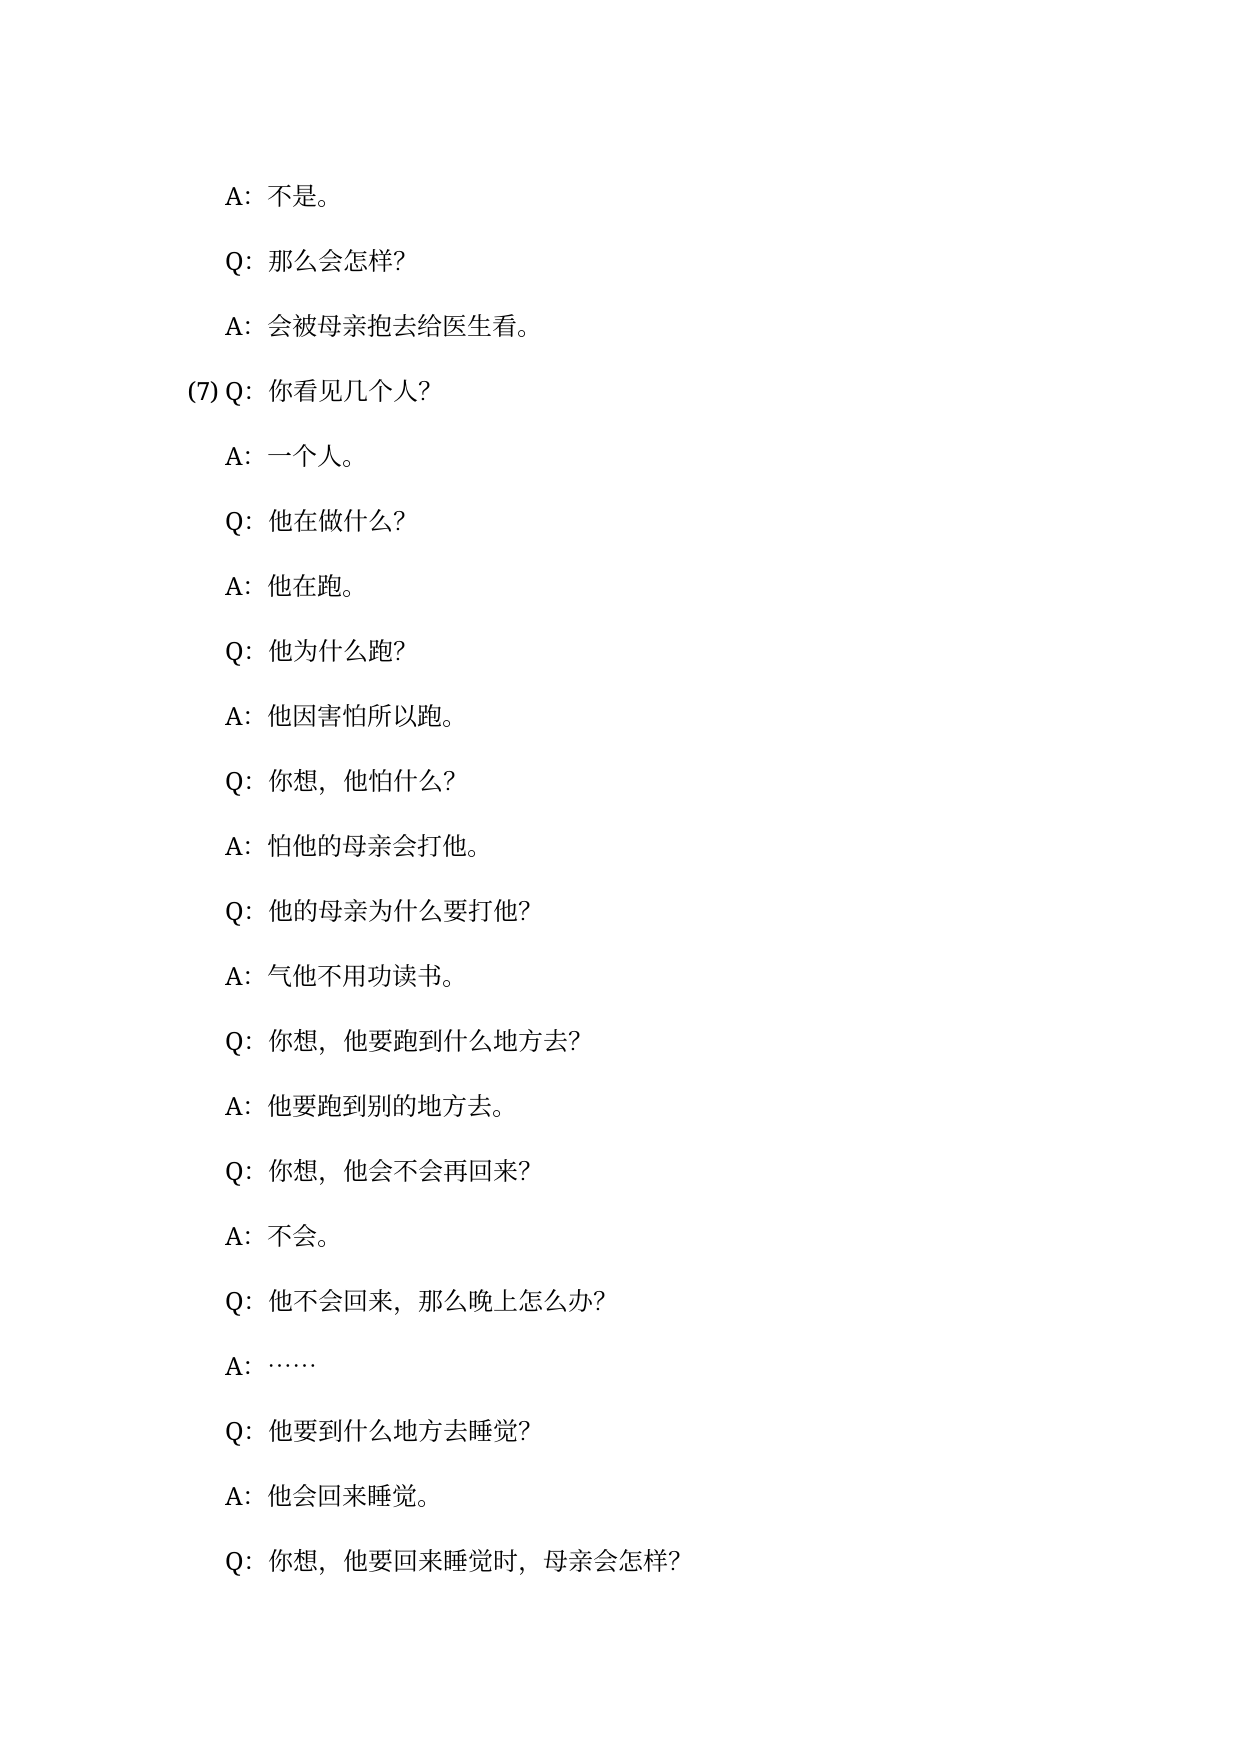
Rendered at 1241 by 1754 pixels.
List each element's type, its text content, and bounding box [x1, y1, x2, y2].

list Q：他不会回来，那么晚上怎么办？ [225, 1267, 1053, 1332]
list Q：他为什么跑？ [225, 617, 1053, 682]
list A：他因害怕所以跑。 [225, 682, 1053, 747]
list A：不是。 [225, 162, 1053, 227]
list Q：他在做什么？ [225, 487, 1053, 552]
list Q：他的母亲为什么要打他？ [225, 877, 1053, 942]
list A：他要跑到别的地方去。 [225, 1072, 1053, 1137]
list A：…… [225, 1332, 1053, 1397]
list A：会被母亲抱去给医生看。 [225, 292, 1053, 357]
list Q：你看见几个人？ [187, 357, 1053, 422]
list A：他会回来睡觉。 [225, 1462, 1053, 1527]
list A：气他不用功读书。 [225, 942, 1053, 1007]
list A：一个人。 [225, 422, 1053, 487]
list A：他在跑。 [225, 552, 1053, 617]
list Q：那么会怎样？ [225, 227, 1053, 292]
list Q：他要到什么地方去睡觉？ [225, 1397, 1053, 1462]
list Q：你想，他要跑到什么地方去？ [225, 1007, 1053, 1072]
list A：不会。 [225, 1202, 1053, 1267]
list Q：你想，他要回来睡觉时，母亲会怎样？ [225, 1527, 1053, 1592]
list Q：你想，他怕什么？ [225, 747, 1053, 812]
list A：怕他的母亲会打他。 [225, 812, 1053, 877]
list Q：你想，他会不会再回来？ [225, 1137, 1053, 1202]
